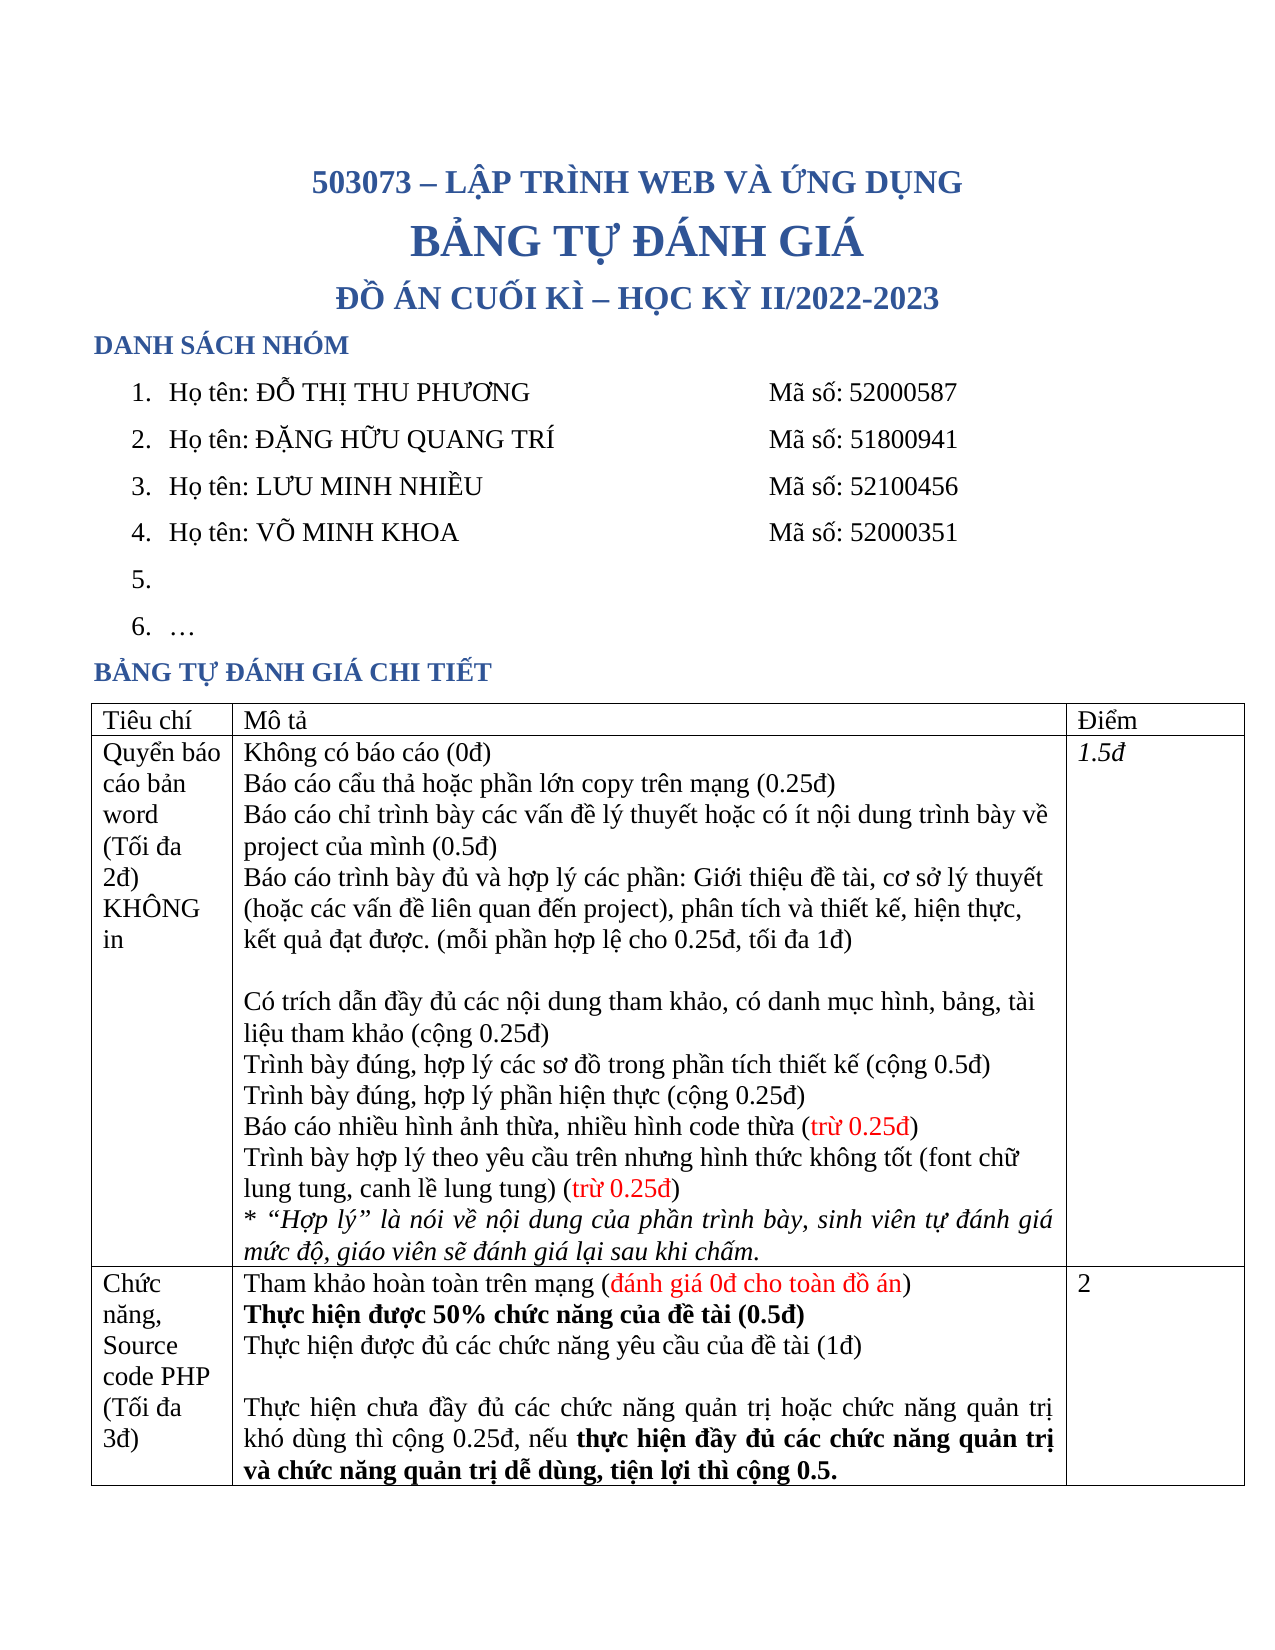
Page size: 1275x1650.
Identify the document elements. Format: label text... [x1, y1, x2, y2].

table_header Điểm [1067, 704, 1244, 735]
table_header Tiêu chí [92, 704, 232, 735]
list Họ tên: LƯU MINH NHIỀU Mã số: 52100456 [131, 470, 1181, 501]
text DANH SÁCH NHÓM [94, 329, 1181, 361]
table_cell Quyển báo cáo bản word (Tối đa 2đ) KHÔNG in [92, 736, 232, 1266]
text ĐỒ ÁN CUỐI KÌ – HỌC KỲ II/2022-2023 [94, 278, 1181, 317]
list Họ tên: VÕ MINH KHOA Mã số: 52000351 [131, 516, 1181, 548]
text 503073 – LẬP TRÌNH WEB VÀ ỨNG DỤNG [94, 162, 1181, 201]
table_header Mô tả [233, 704, 1066, 735]
text BẢNG TỰ ĐÁNH GIÁ CHI TIẾT [94, 656, 1181, 688]
list Họ tên: ĐẶNG HỮU QUANG TRÍ Mã số: 51800941 [131, 423, 1181, 454]
list … [131, 610, 1181, 641]
table_cell Không có báo cáo (0đ) Báo cáo cẩu thả hoặc phần lớn copy trên mạng (0.25đ) Báo cáo chỉ trình bày các vấn đề lý thuyết hoặc có ít nội dung trình bày về project của mình (0.5đ) Báo cáo trình bày đủ và hợp lý các phần: Giới thiệu đề tài, cơ sở lý thuyết (hoặc các vấn đề liên quan đến project), phân tích và thiết kế, hiện thực, kết quả đạt được. (mỗi phần hợp lệ cho 0.25đ, tối đa 1đ) Có trích dẫn đầy đủ các nội dung tham khảo, có danh mục hình, bảng, tài liệu tham khảo (cộng 0.25đ) Trình bày đúng, hợp lý các sơ đồ trong phần tích thiết kế (cộng 0.5đ) Trình bày đúng, hợp lý phần hiện thực (cộng 0.25đ) Báo cáo nhiều hình ảnh thừa, nhiều hình code thừa (trừ 0.25đ) Trình bày hợp lý theo yêu cầu trên nhưng hình thức không tốt (font chữ lung tung, canh lề lung tung) (trừ 0.25đ) * “Hợp lý” là nói về nội dung của phần trình bày, sinh viên tự đánh giá mức độ, giáo viên sẽ đánh giá lại sau khi chấm. [233, 736, 1066, 1266]
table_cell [92, 1267, 232, 1485]
text BẢNG TỰ ĐÁNH GIÁ [94, 213, 1181, 266]
table_cell 2 [1067, 1267, 1244, 1485]
table_cell 1.5đ [1067, 736, 1244, 1266]
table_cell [233, 1267, 1066, 1485]
list Họ tên: ĐỖ THỊ THU PHƯƠNG Mã số: 52000587 [131, 376, 1181, 407]
